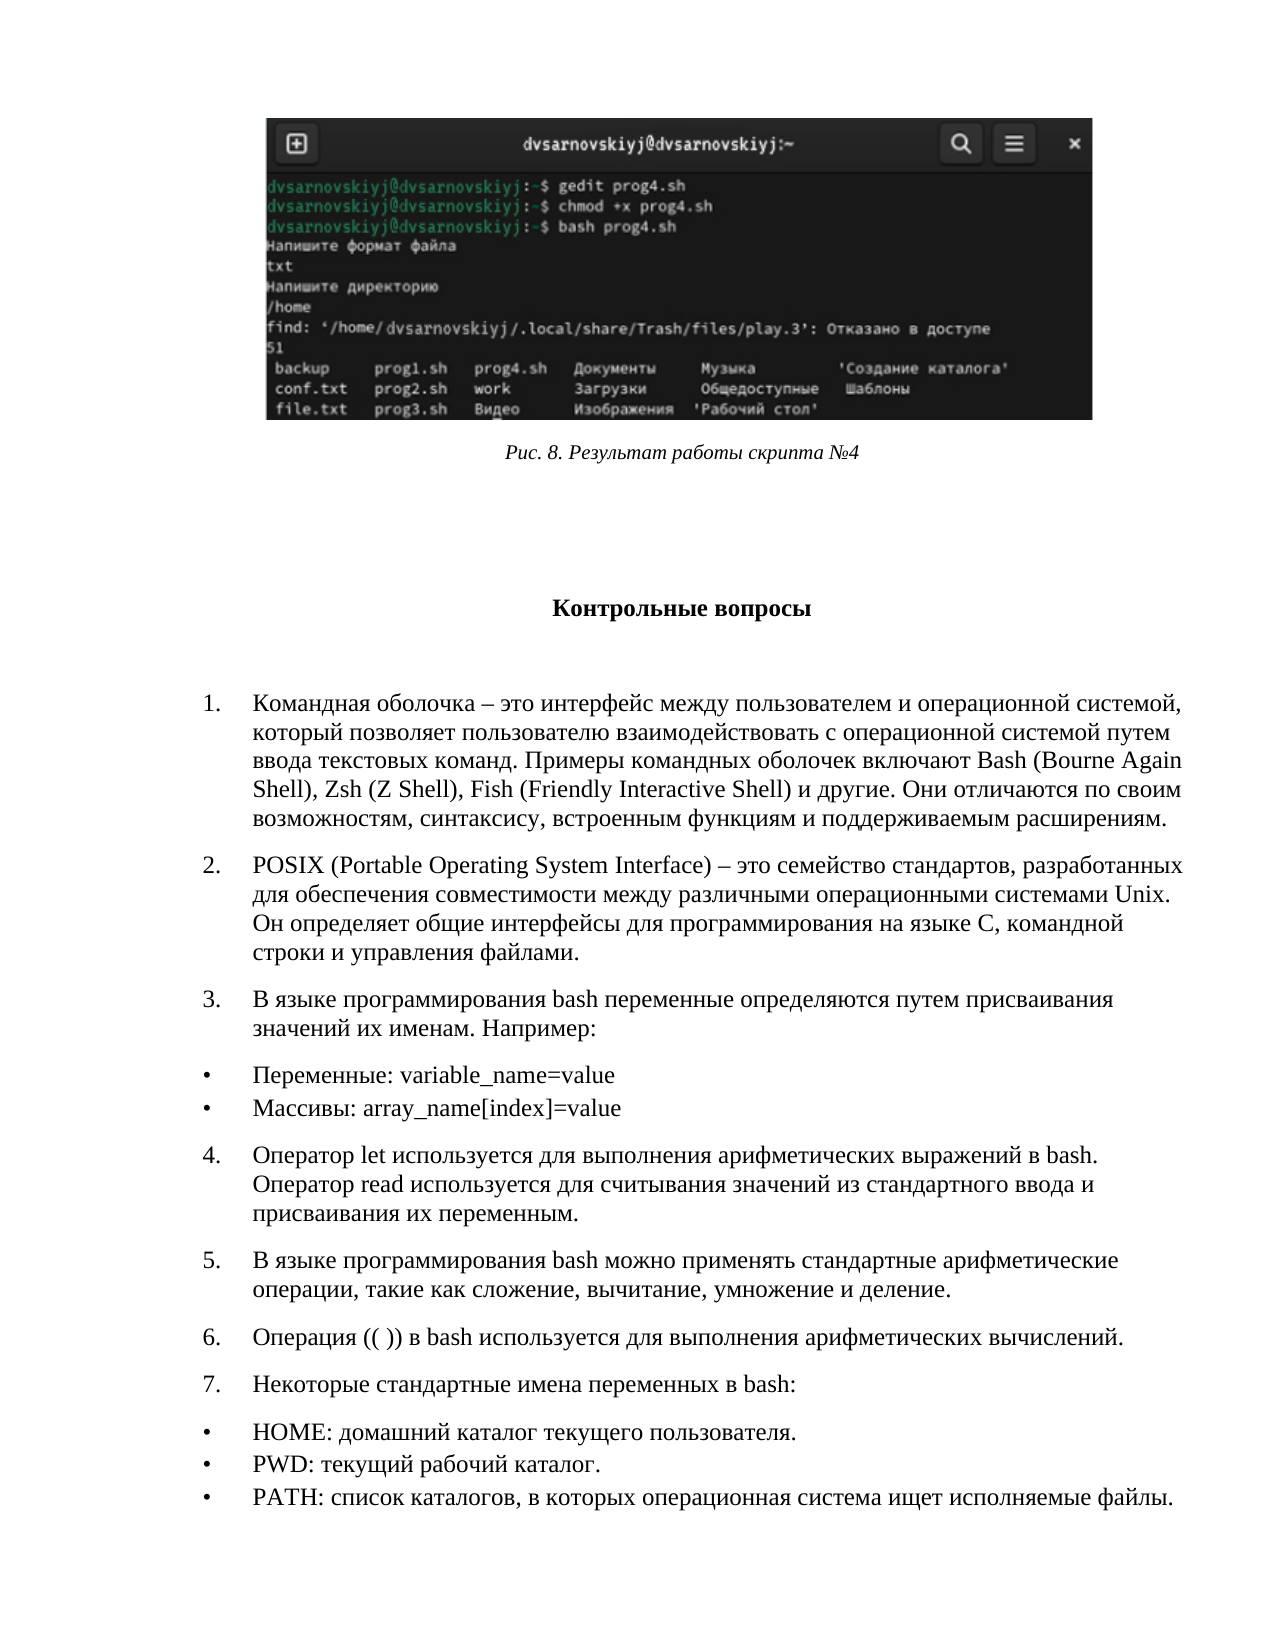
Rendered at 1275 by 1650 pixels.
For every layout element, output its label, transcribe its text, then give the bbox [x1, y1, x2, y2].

list PATH: список каталогов, в которых операционная система ищет исполняемые файлы. [202, 1482, 1186, 1511]
list Оператор let используется для выполнения арифметических выражений в bash. Оператор read используется для считывания значений из стандартного ввода и присваивания их переменным. [202, 1141, 1186, 1227]
list Переменные: variable_name=value [202, 1061, 1186, 1089]
list PWD: текущий рабочий каталог. [202, 1449, 1186, 1478]
list В языке программирования bash можно применять стандартные арифметические операции, такие как сложение, вычитание, умножение и деление. [202, 1246, 1186, 1303]
list Командная оболочка – это интерфейс между пользователем и операционной системой, который позволяет пользователю взаимодействовать с операционной системой путем ввода текстовых команд. Примеры командных оболочек включают Bash (Bourne Again Shell), Zsh (Z Shell), Fish (Friendly Interactive Shell) и другие. Они отличаются по своим возможностям, синтаксису, встроенным функциям и поддерживаемым расширениям. [202, 688, 1186, 832]
text Рис. 8. Результат работы скрипта №4 [177, 440, 1186, 464]
list POSIX (Portable Operating System Interface) – это семейство стандартов, разработанных для обеспечения совместимости между различными операционными системами Unix. Он определяет общие интерфейсы для программирования на языке C, командной строки и управления файлами. [202, 851, 1186, 966]
list Массивы: array_name[index]=value [202, 1093, 1186, 1122]
list В языке программирования bash переменные определяются путем присваивания значений их именам. Например: [202, 984, 1186, 1042]
list HOME: домашний каталог текущего пользователя. [202, 1417, 1186, 1446]
list Операция (( )) в bash используется для выполнения арифметических вычислений. [202, 1322, 1186, 1351]
picture [264, 118, 1100, 420]
list Некоторые стандартные имена переменных в bash: [202, 1369, 1186, 1398]
subtitle Контрольные вопросы [177, 593, 1186, 622]
